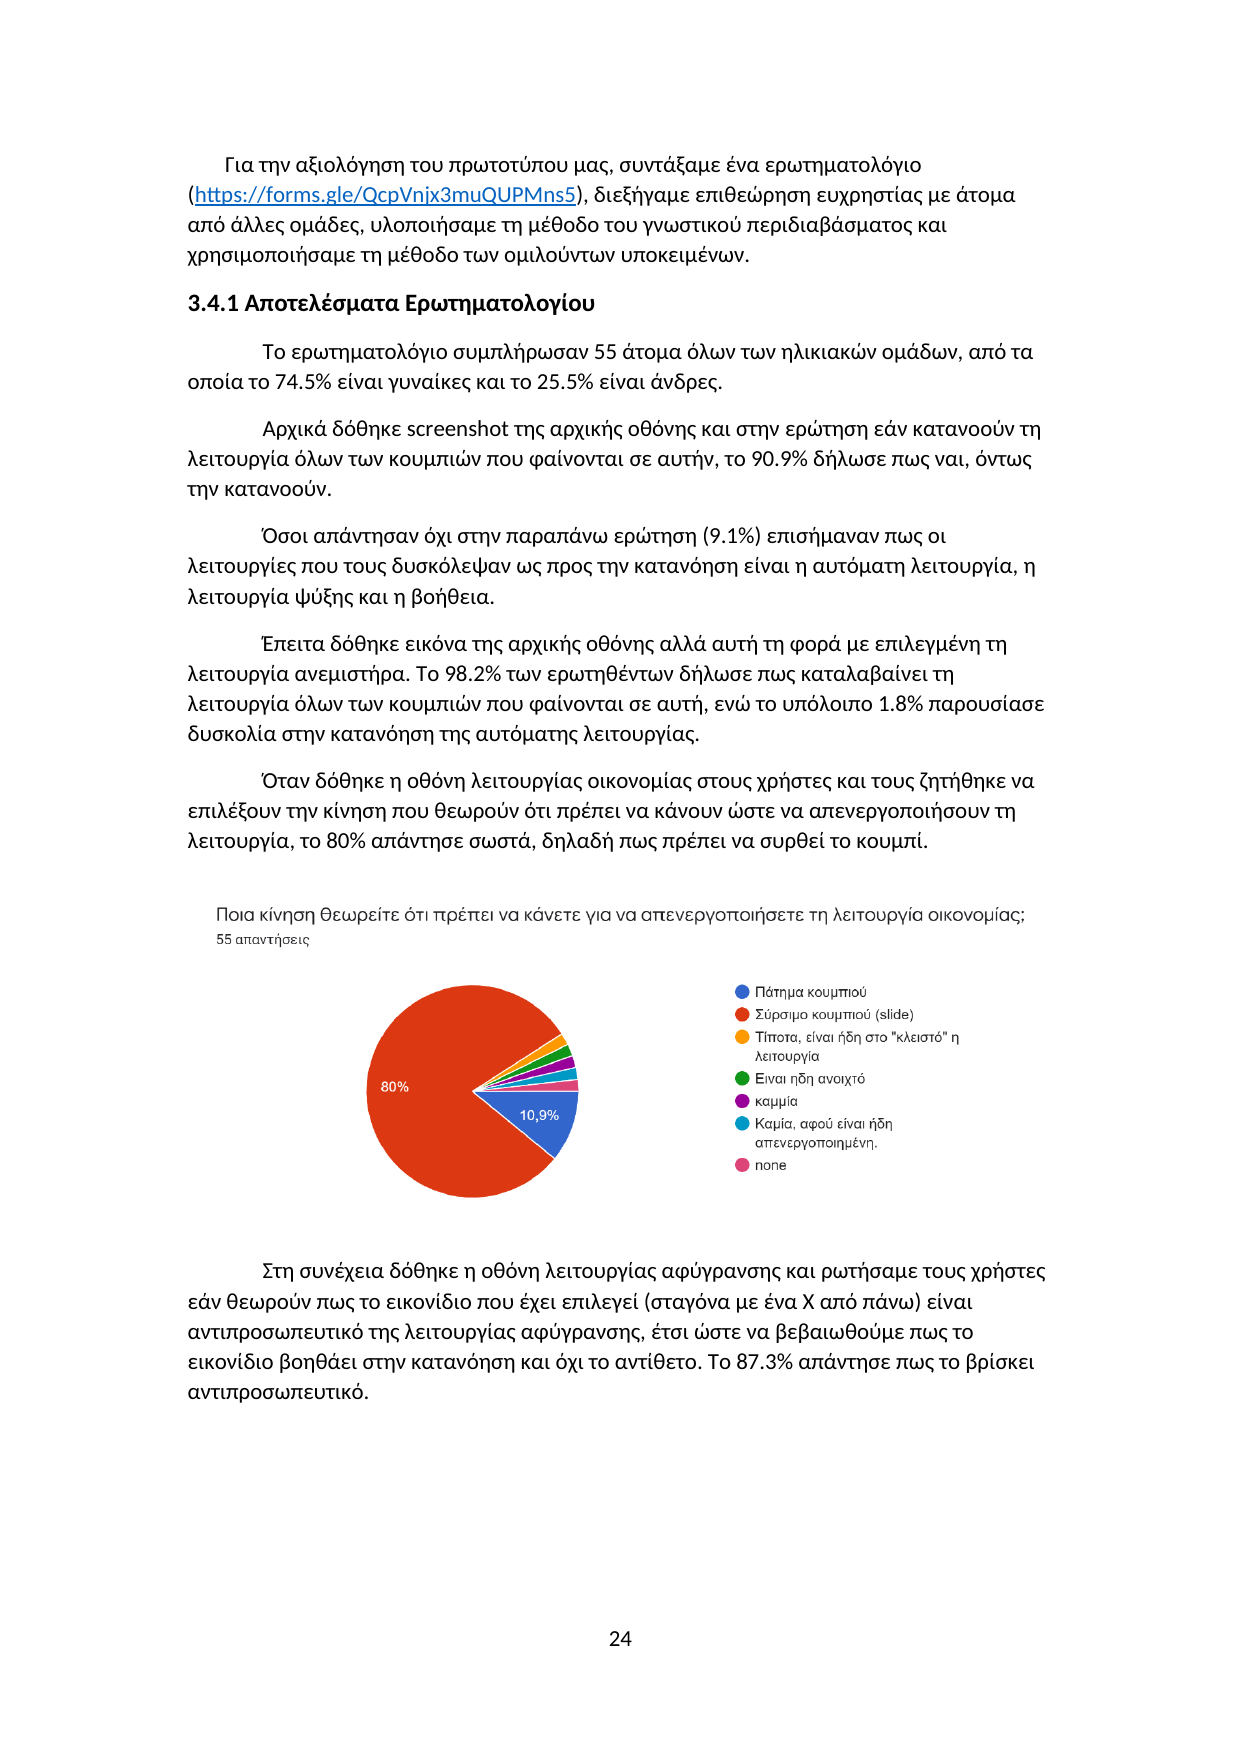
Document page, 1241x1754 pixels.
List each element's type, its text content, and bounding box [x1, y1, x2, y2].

text Όσοι απάντησαν όχι στην παραπάνω ερώτηση (9.1%) επισήμαναν πως οι λειτουργίες που τους δυσκόλεψαν ως προς την κατανόηση είναι η αυτόματη λειτουργία, η λειτουργία ψύξης και η βοήθεια. [187, 521, 1053, 610]
text Έπειτα δόθηκε εικόνα της αρχικής οθόνης αλλά αυτή τη φορά με επιλεγμένη τη λειτουργία ανεμιστήρα. Το 98.2% των ερωτηθέντων δήλωσε πως καταλαβαίνει τη λειτουργία όλων των κουμπιών που φαίνονται σε αυτή, ενώ το υπόλοιπο 1.8% παρουσίασε δυσκολία στην κατανόηση της αυτόματης λειτουργίας. [187, 629, 1053, 747]
picture [187, 873, 1053, 1238]
text Στη συνέχεια δόθηκε η οθόνη λειτουργίας αφύγρανσης και ρωτήσαμε τους χρήστες εάν θεωρούν πως το εικονίδιο που έχει επιλεγεί (σταγόνα με ένα Χ από πάνω) είναι αντιπροσωπευτικό της λειτουργίας αφύγρανσης, έτσι ώστε να βεβαιωθούμε πως το εικονίδιο βοηθάει στην κατανόηση και όχι το αντίθετο. Το 87.3% απάντησε πως το βρίσκει αντιπροσωπευτικό. [187, 1257, 1053, 1406]
text Το ερωτηματολόγιο συμπλήρωσαν 55 άτομα όλων των ηλικιακών ομάδων, από τα οποία το 74.5% είναι γυναίκες και το 25.5% είναι άνδρες. [187, 337, 1053, 395]
text Αρχικά δόθηκε screenshot της αρχικής οθόνης και στην ερώτηση εάν κατανοούν τη λειτουργία όλων των κουμπιών που φαίνονται σε αυτήν, το 90.9% δήλωσε πως ναι, όντως την κατανοούν. [187, 414, 1053, 503]
text 3.4.1 Αποτελέσματα Ερωτηματολογίου [187, 287, 1053, 318]
text Όταν δόθηκε η οθόνη λειτουργίας οικονομίας στους χρήστες και τους ζητήθηκε να επιλέξουν την κίνηση που θεωρούν ότι πρέπει να κάνουν ώστε να απενεργοποιήσουν τη λειτουργία, το 80% απάντησε σωστά, δηλαδή πως πρέπει να συρθεί το κουμπί. [187, 766, 1053, 855]
